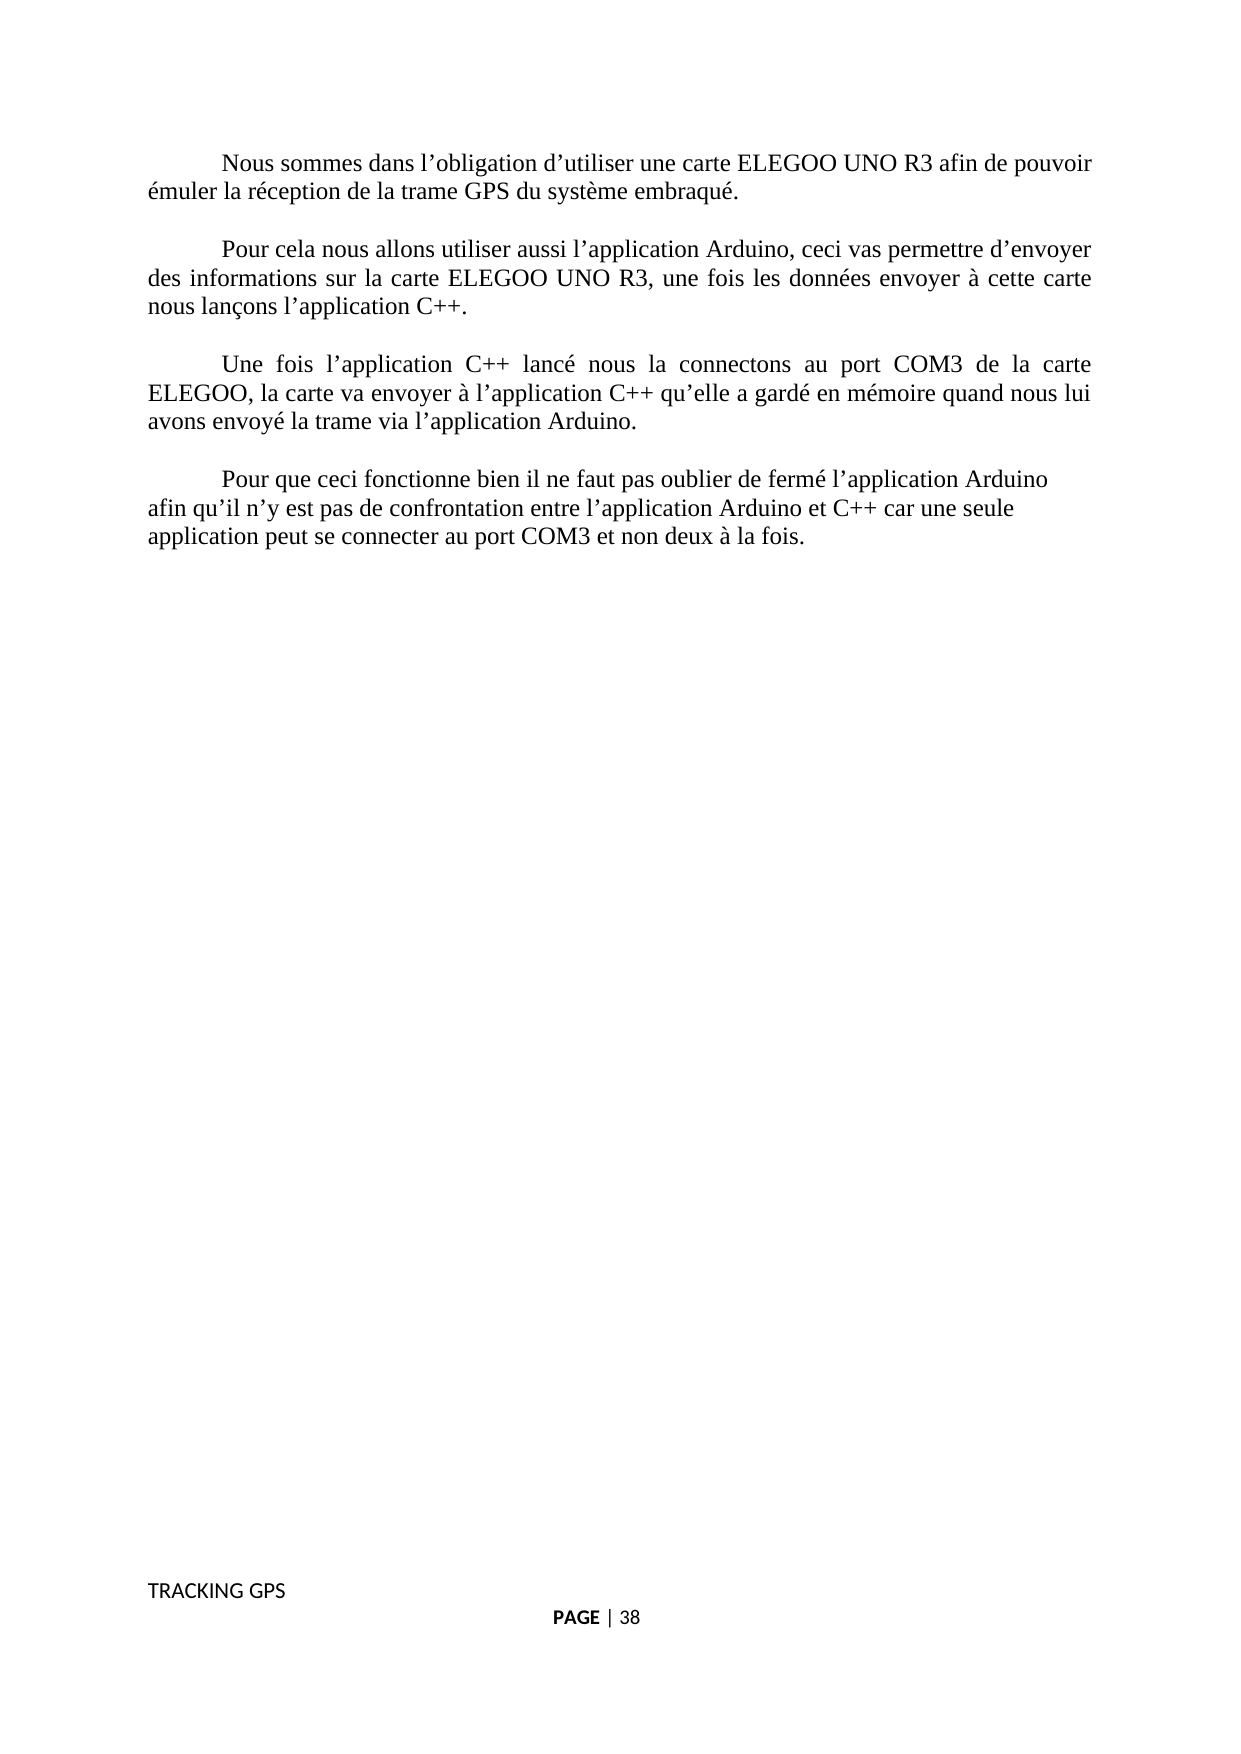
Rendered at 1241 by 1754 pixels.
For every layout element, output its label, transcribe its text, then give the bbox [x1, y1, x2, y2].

text Pour cela nous allons utiliser aussi l’application Arduino, ceci vas permettre d’envoyer des informations sur la carte ELEGOO UNO R3, une fois les données envoyer à cette carte nous lançons l’application C++. [148, 234, 1093, 320]
text Nous sommes dans l’obligation d’utiliser une carte ELEGOO UNO R3 afin de pouvoir émuler la réception de la trame GPS du système embraqué. [148, 148, 1093, 205]
text Pour que ceci fonctionne bien il ne faut pas oublier de fermé l’application Arduino afin qu’il n’y est pas de confrontation entre l’application Arduino et C++ car une seule application peut se connecter au port COM3 et non deux à la fois. [148, 464, 1093, 550]
text Une fois l’application C++ lancé nous la connectons au port COM3 de la carte ELEGOO, la carte va envoyer à l’application C++ qu’elle a gardé en mémoire quand nous lui avons envoyé la trame via l’application Arduino. [148, 349, 1093, 435]
